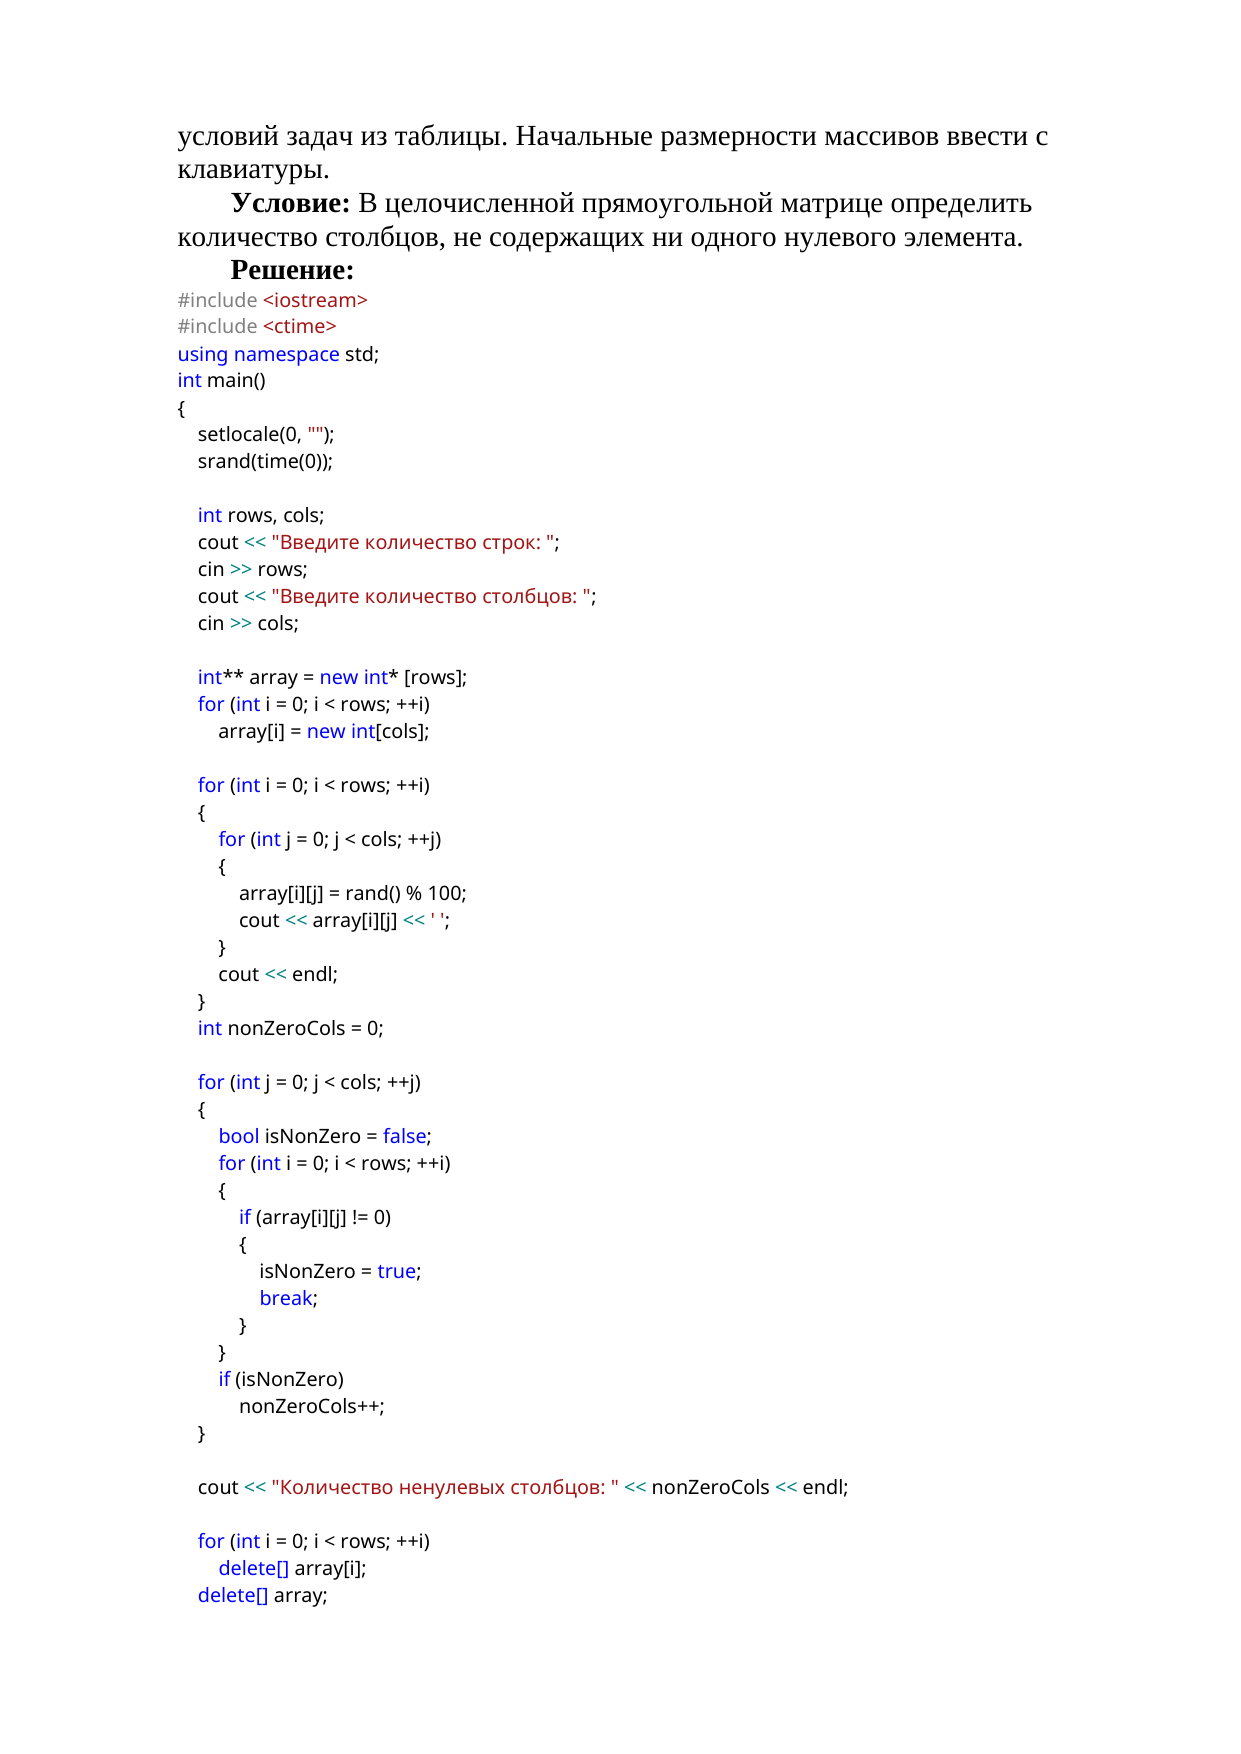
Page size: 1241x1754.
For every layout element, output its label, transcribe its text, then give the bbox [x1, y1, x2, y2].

text for (int j = 0; j < cols; ++j) [177, 1068, 1152, 1095]
text break; [177, 1284, 1152, 1311]
text { [177, 1176, 1152, 1203]
text int rows, cols; [177, 502, 1152, 529]
text isNonZero = true; [177, 1257, 1152, 1284]
text Решение: [177, 252, 1152, 286]
text array[i] = new int[cols]; [177, 717, 1152, 744]
text nonZeroCols++; [177, 1392, 1152, 1419]
text cout << endl; [177, 960, 1152, 987]
text cout << array[i][j] << ' '; [177, 906, 1152, 933]
text #include <ctime> [177, 313, 1152, 340]
text if (array[i][j] != 0) [177, 1203, 1152, 1230]
text { [177, 798, 1152, 825]
text int nonZeroCols = 0; [177, 1014, 1152, 1041]
text } [177, 1419, 1152, 1446]
text cout << "Введите количество столбцов: "; [177, 583, 1152, 609]
text array[i][j] = rand() % 100; [177, 879, 1152, 906]
text { [177, 852, 1152, 879]
text setlocale(0, ""); [177, 421, 1152, 448]
text { [177, 394, 1152, 421]
text for (int i = 0; i < rows; ++i) [177, 691, 1152, 717]
text Условие: В целочисленной прямоугольной матрице определить количество столбцов, не содержащих ни одного нулевого элемента. [177, 185, 1152, 252]
text for (int i = 0; i < rows; ++i) [177, 1527, 1152, 1554]
text { [177, 1095, 1152, 1122]
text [177, 118, 1152, 185]
text int main() [177, 367, 1152, 394]
text for (int i = 0; i < rows; ++i) [177, 1149, 1152, 1176]
text if (isNonZero) [177, 1365, 1152, 1392]
text int** array = new int* [rows]; [177, 663, 1152, 691]
text } [177, 1311, 1152, 1338]
text delete[] array; [177, 1581, 1152, 1608]
text cout << "Введите количество строк: "; [177, 529, 1152, 556]
text cin >> rows; [177, 556, 1152, 583]
text cout << "Количество ненулевых столбцов: " << nonZeroCols << endl; [177, 1473, 1152, 1500]
text for (int j = 0; j < cols; ++j) [177, 825, 1152, 852]
text delete[] array[i]; [177, 1554, 1152, 1581]
text for (int i = 0; i < rows; ++i) [177, 771, 1152, 798]
text } [177, 987, 1152, 1014]
text } [177, 933, 1152, 960]
text { [177, 1230, 1152, 1257]
text using namespace std; [177, 340, 1152, 367]
text cin >> cols; [177, 609, 1152, 637]
text #include <iostream> [177, 286, 1152, 313]
text srand(time(0)); [177, 448, 1152, 475]
text } [177, 1338, 1152, 1365]
text bool isNonZero = false; [177, 1122, 1152, 1149]
